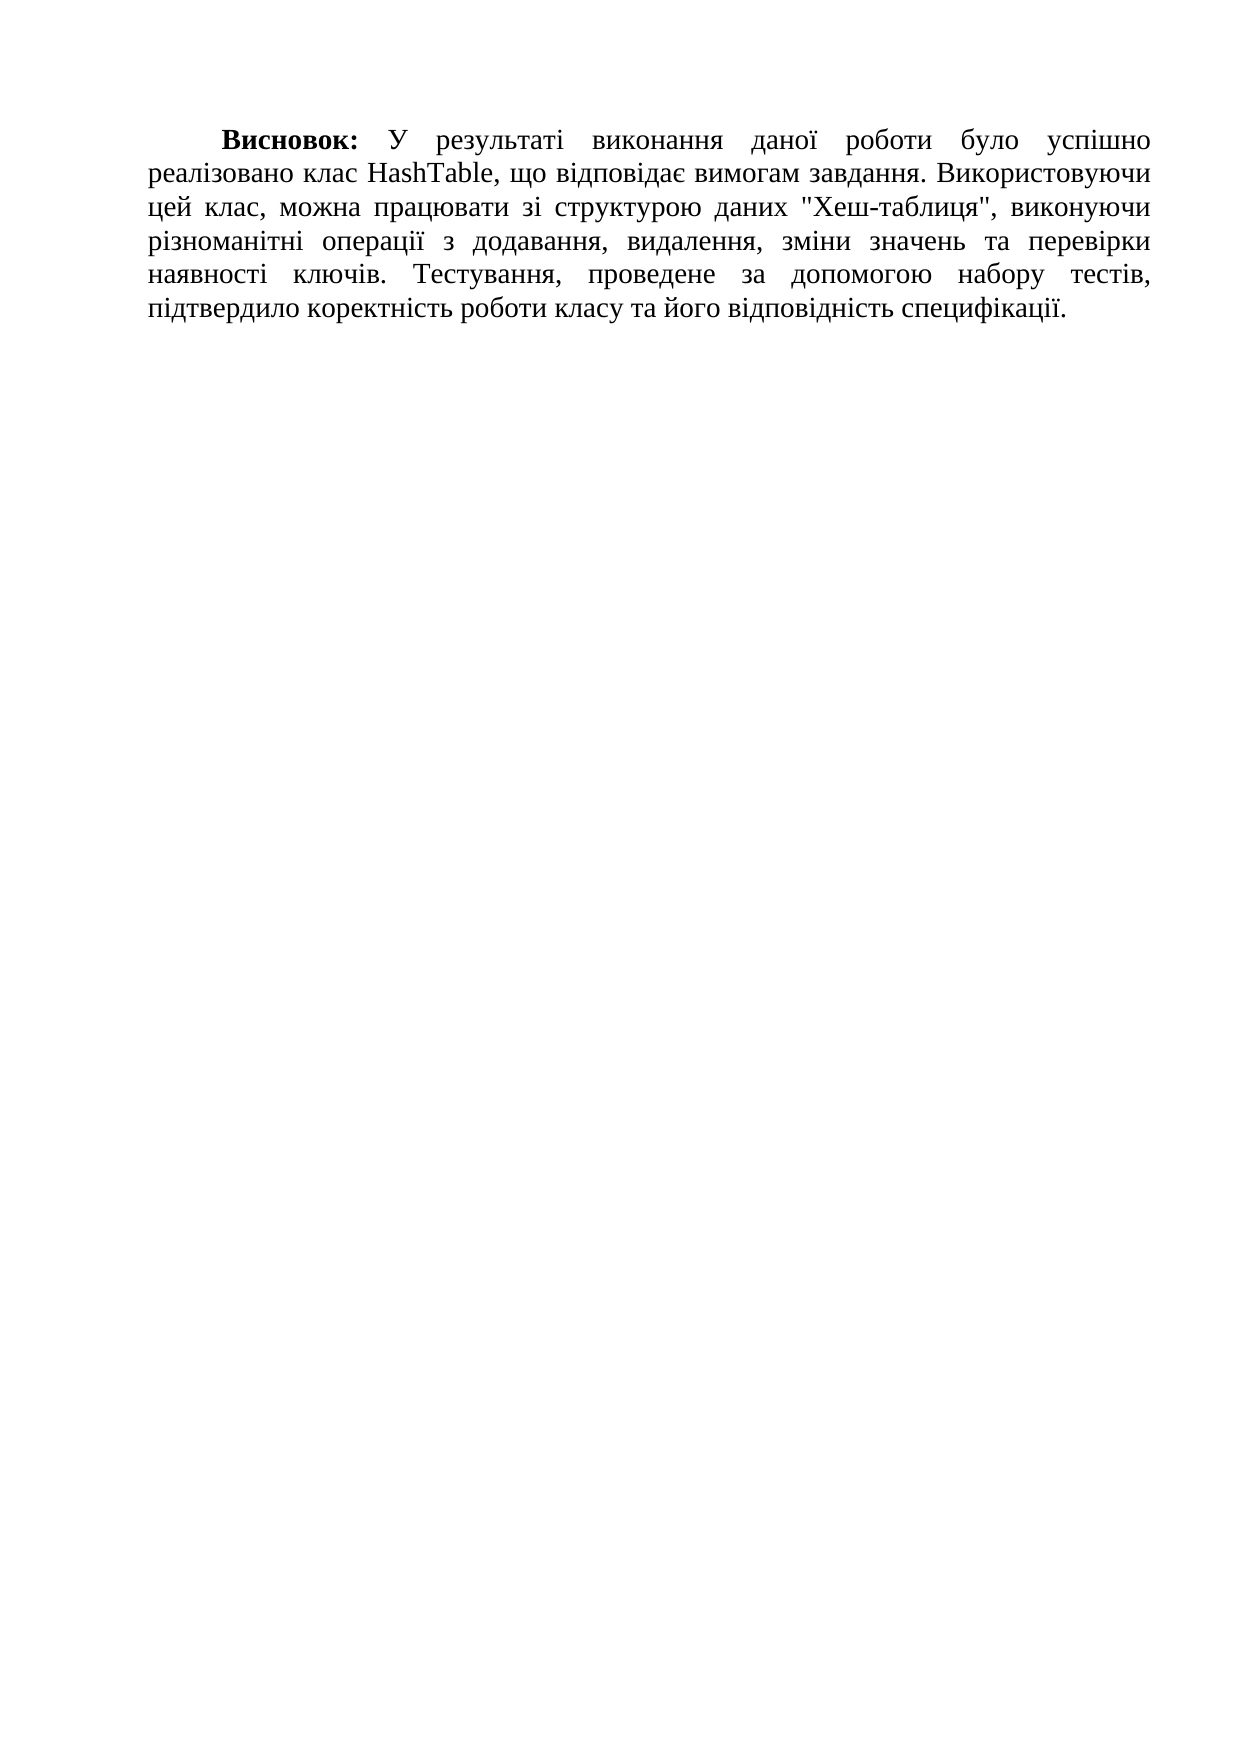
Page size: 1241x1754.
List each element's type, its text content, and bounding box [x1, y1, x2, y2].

text Висновок: У результаті виконання даної роботи було успішно реалізовано клас HashTable, що відповідає вимогам завдання. Використовуючи цей клас, можна працювати зі структурою даних "Хеш-таблиця", виконуючи різноманітні операції з додавання, видалення, зміни значень та перевірки наявності ключів. Тестування, проведене за допомогою набору тестів, підтвердило коректність роботи класу та його відповідність специфікації. [148, 122, 1152, 323]
